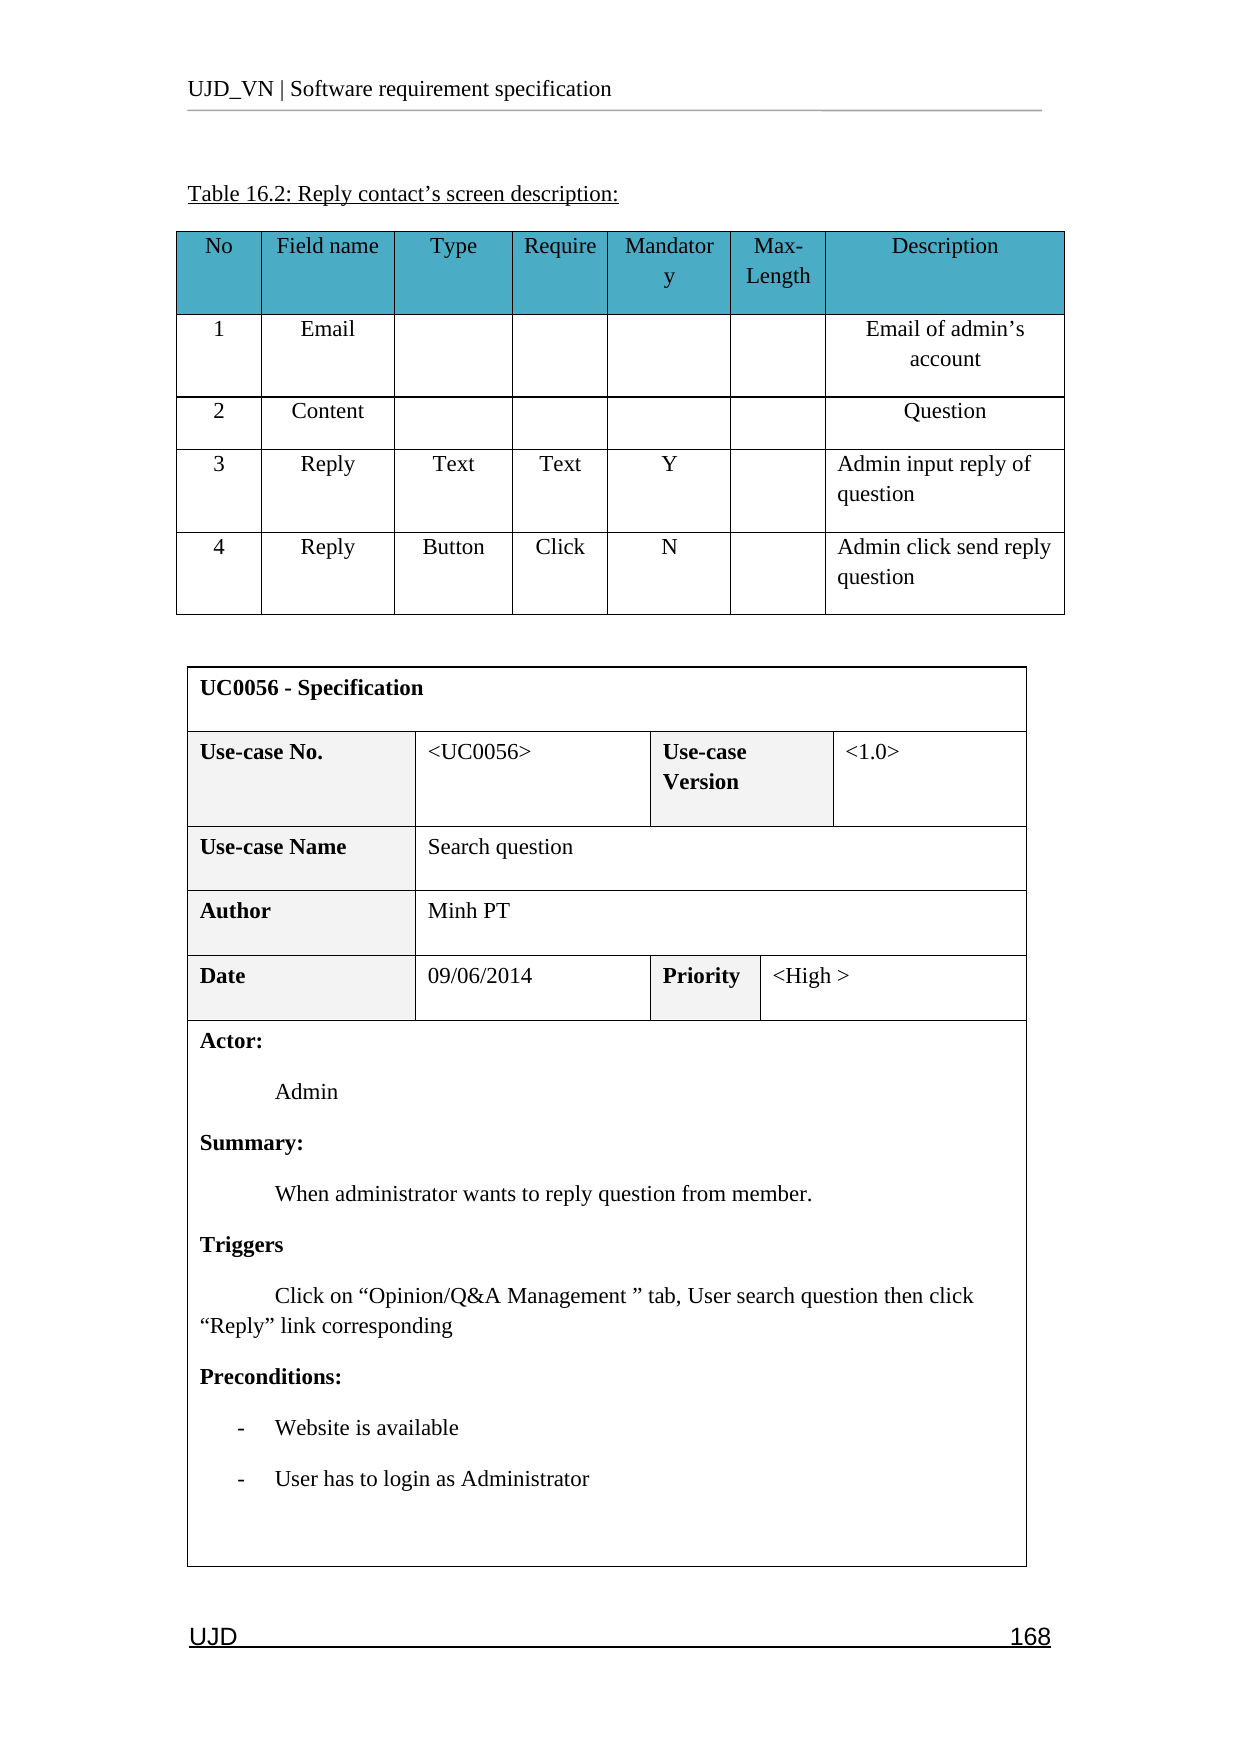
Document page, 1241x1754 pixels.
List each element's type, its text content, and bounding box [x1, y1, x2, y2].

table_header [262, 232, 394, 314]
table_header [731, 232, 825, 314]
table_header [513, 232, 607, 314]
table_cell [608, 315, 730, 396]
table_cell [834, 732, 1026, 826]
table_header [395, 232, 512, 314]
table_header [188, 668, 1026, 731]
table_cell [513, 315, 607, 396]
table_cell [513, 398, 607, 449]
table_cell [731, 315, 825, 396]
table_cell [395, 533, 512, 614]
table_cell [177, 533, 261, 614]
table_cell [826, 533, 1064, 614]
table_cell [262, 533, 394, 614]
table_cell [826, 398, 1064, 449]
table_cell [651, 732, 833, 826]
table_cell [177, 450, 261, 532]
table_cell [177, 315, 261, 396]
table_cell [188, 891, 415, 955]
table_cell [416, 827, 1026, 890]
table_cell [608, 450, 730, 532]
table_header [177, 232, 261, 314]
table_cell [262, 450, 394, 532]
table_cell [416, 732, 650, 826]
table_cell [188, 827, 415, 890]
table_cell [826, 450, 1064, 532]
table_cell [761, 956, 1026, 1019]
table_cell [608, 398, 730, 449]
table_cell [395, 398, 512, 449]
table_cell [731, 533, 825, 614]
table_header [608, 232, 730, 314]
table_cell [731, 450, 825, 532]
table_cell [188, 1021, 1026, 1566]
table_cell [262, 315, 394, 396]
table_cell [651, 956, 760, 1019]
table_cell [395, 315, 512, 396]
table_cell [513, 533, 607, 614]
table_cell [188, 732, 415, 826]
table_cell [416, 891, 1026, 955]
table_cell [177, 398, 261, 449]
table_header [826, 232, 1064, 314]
text Table 16.2: Reply contact’s screen description: [187, 180, 1053, 206]
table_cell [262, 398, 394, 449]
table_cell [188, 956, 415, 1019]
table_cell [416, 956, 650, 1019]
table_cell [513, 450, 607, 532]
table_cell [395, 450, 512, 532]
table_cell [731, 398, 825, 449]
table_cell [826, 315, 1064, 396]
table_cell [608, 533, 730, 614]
